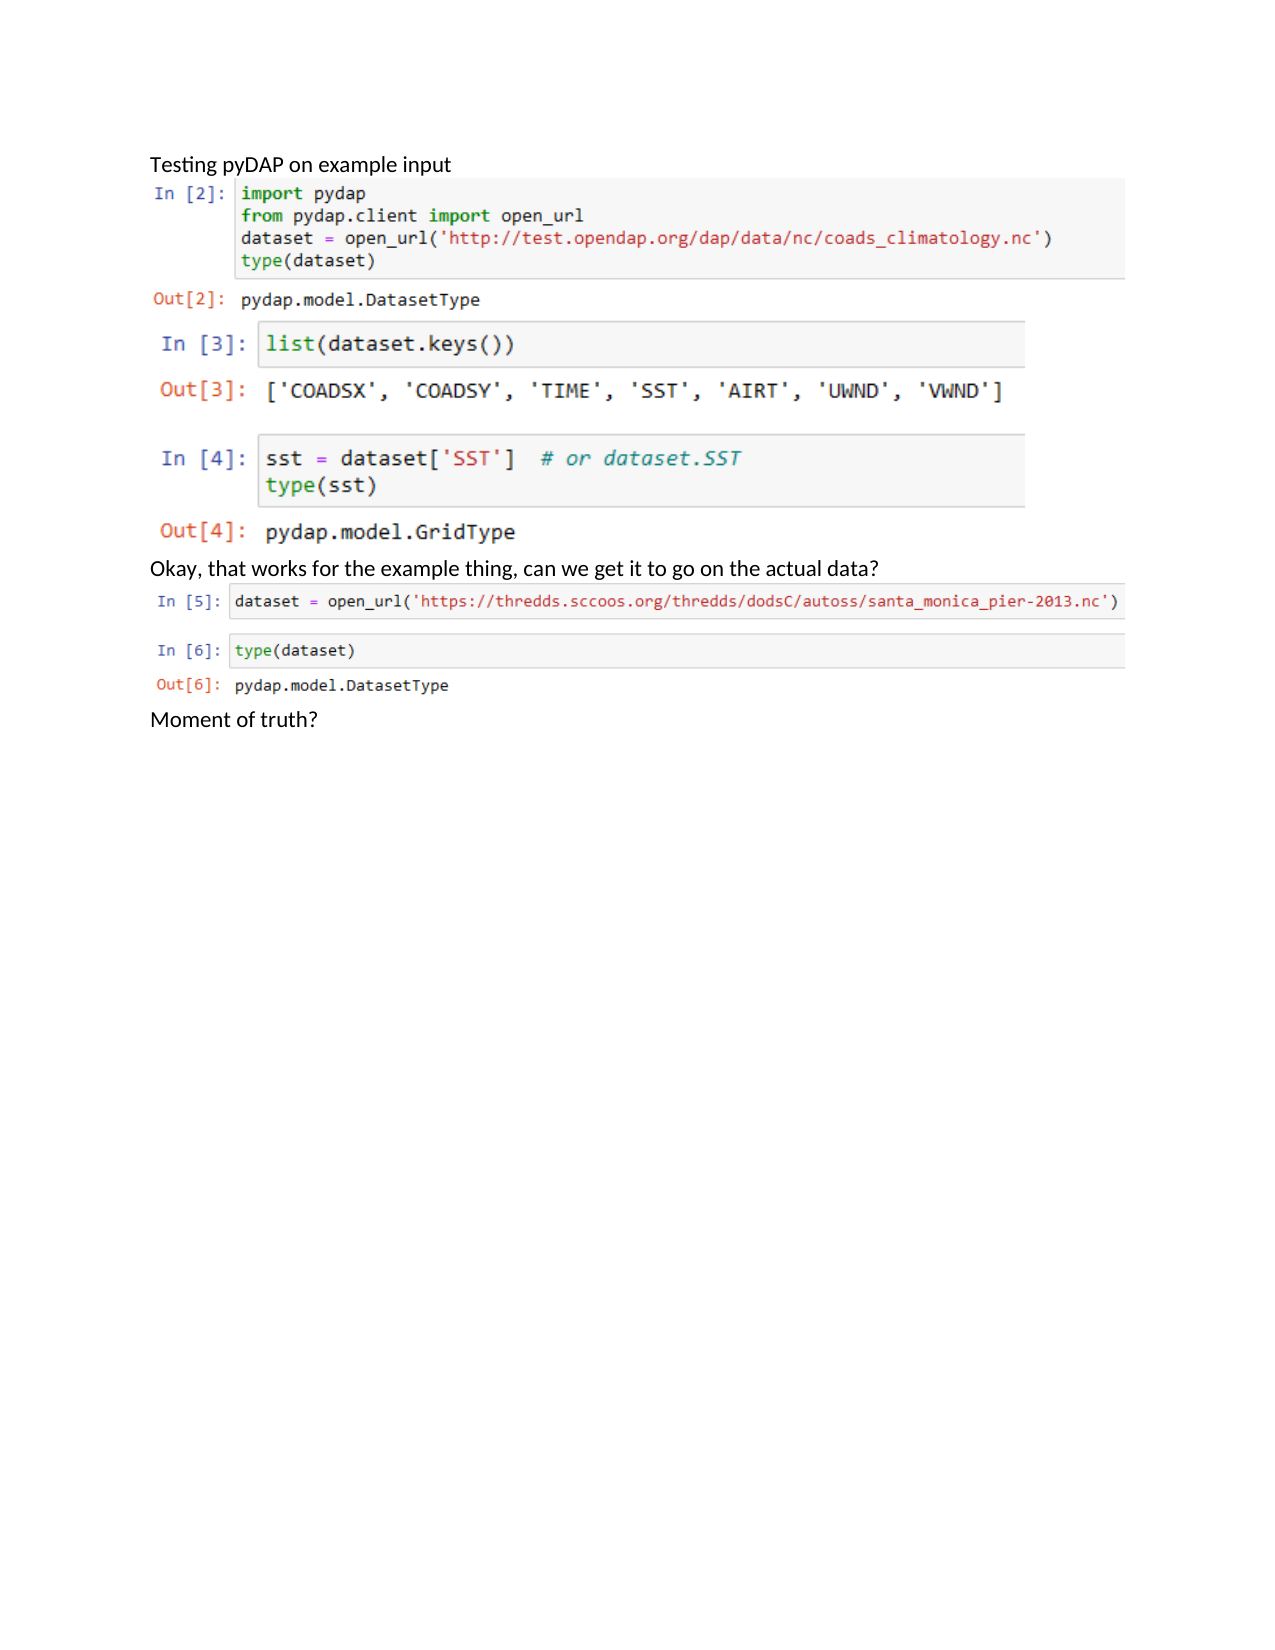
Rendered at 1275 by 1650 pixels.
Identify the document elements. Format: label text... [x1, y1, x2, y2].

text Testing pyDAP on example input [150, 150, 1125, 178]
picture [150, 582, 1125, 706]
picture [150, 178, 1125, 555]
text Moment of truth? [150, 706, 1125, 733]
text Okay, that works for the example thing, can we get it to go on the actual data? [150, 554, 1125, 582]
